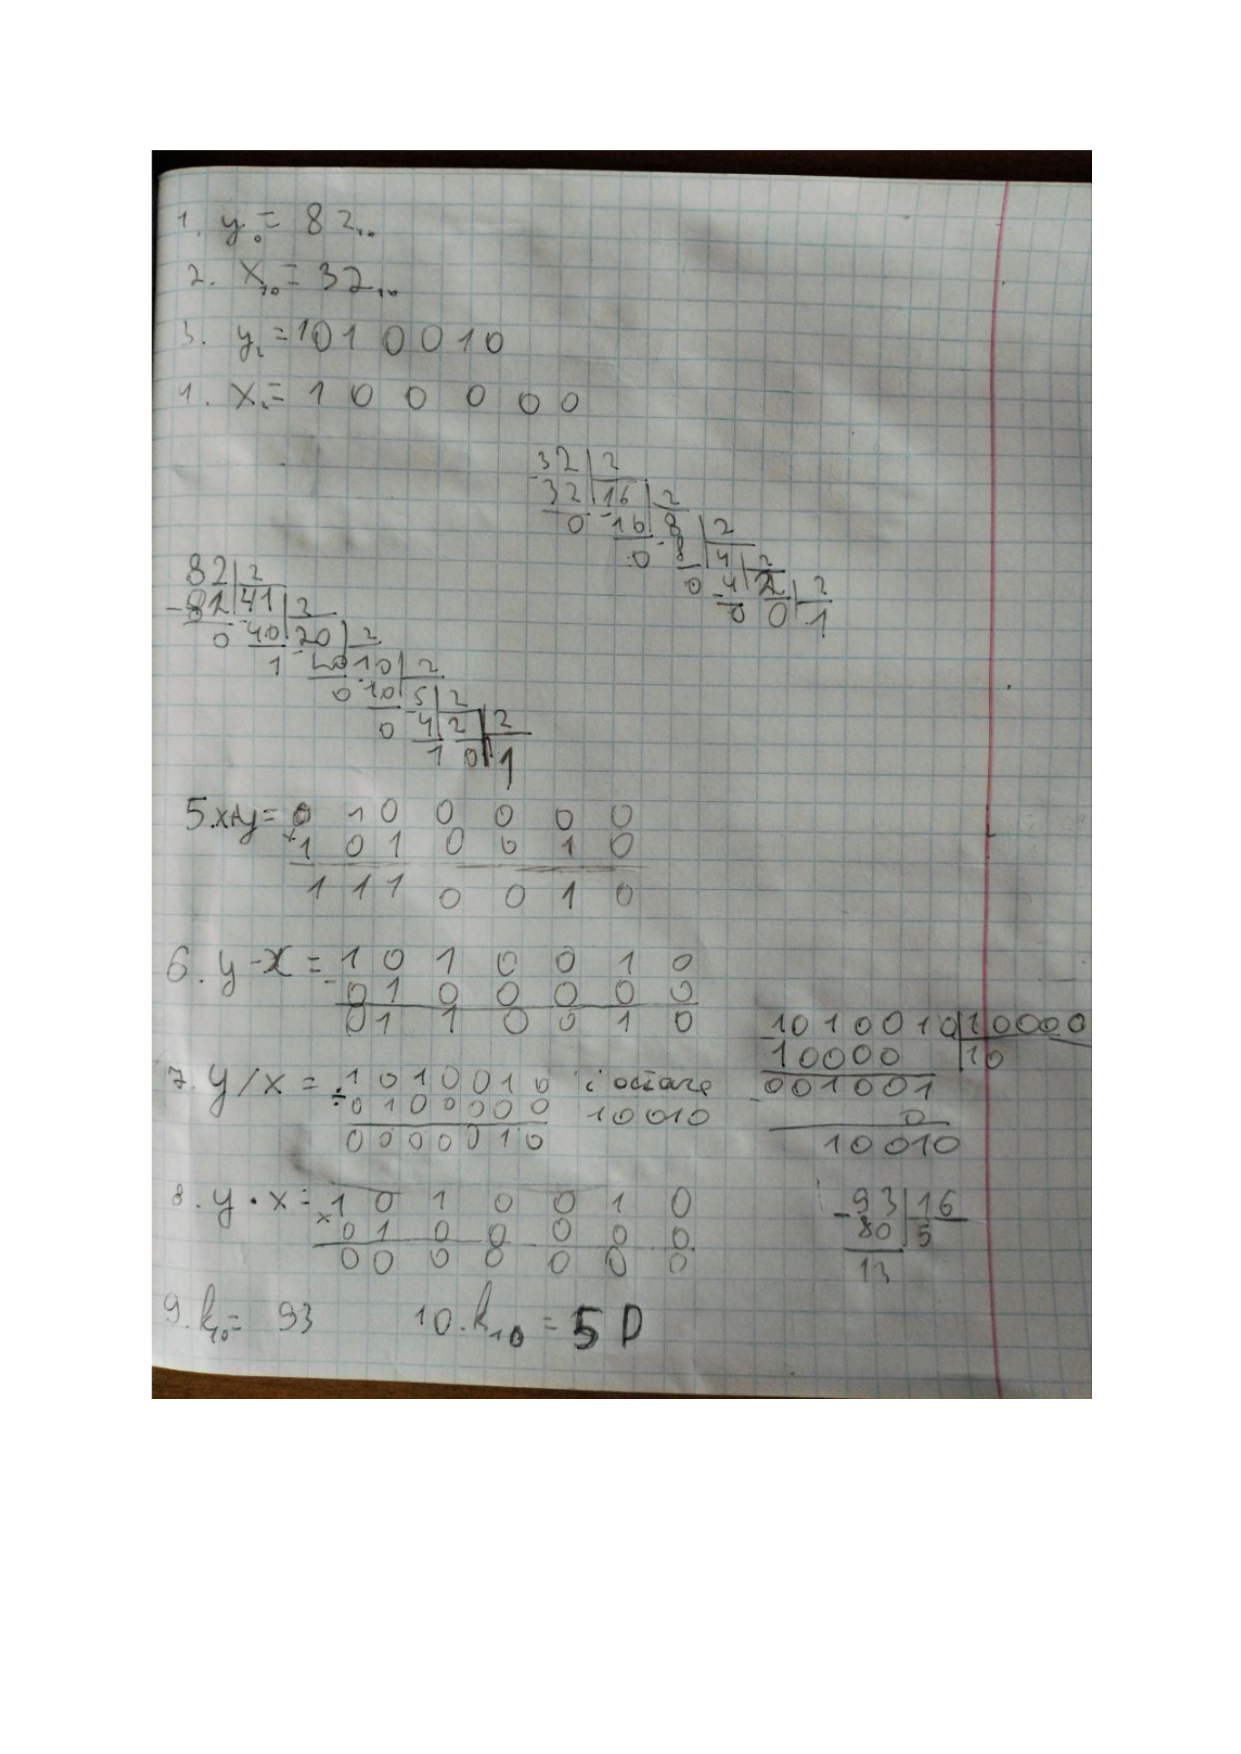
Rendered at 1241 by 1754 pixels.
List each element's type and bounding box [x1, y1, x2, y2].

picture [152, 151, 1092, 1399]
